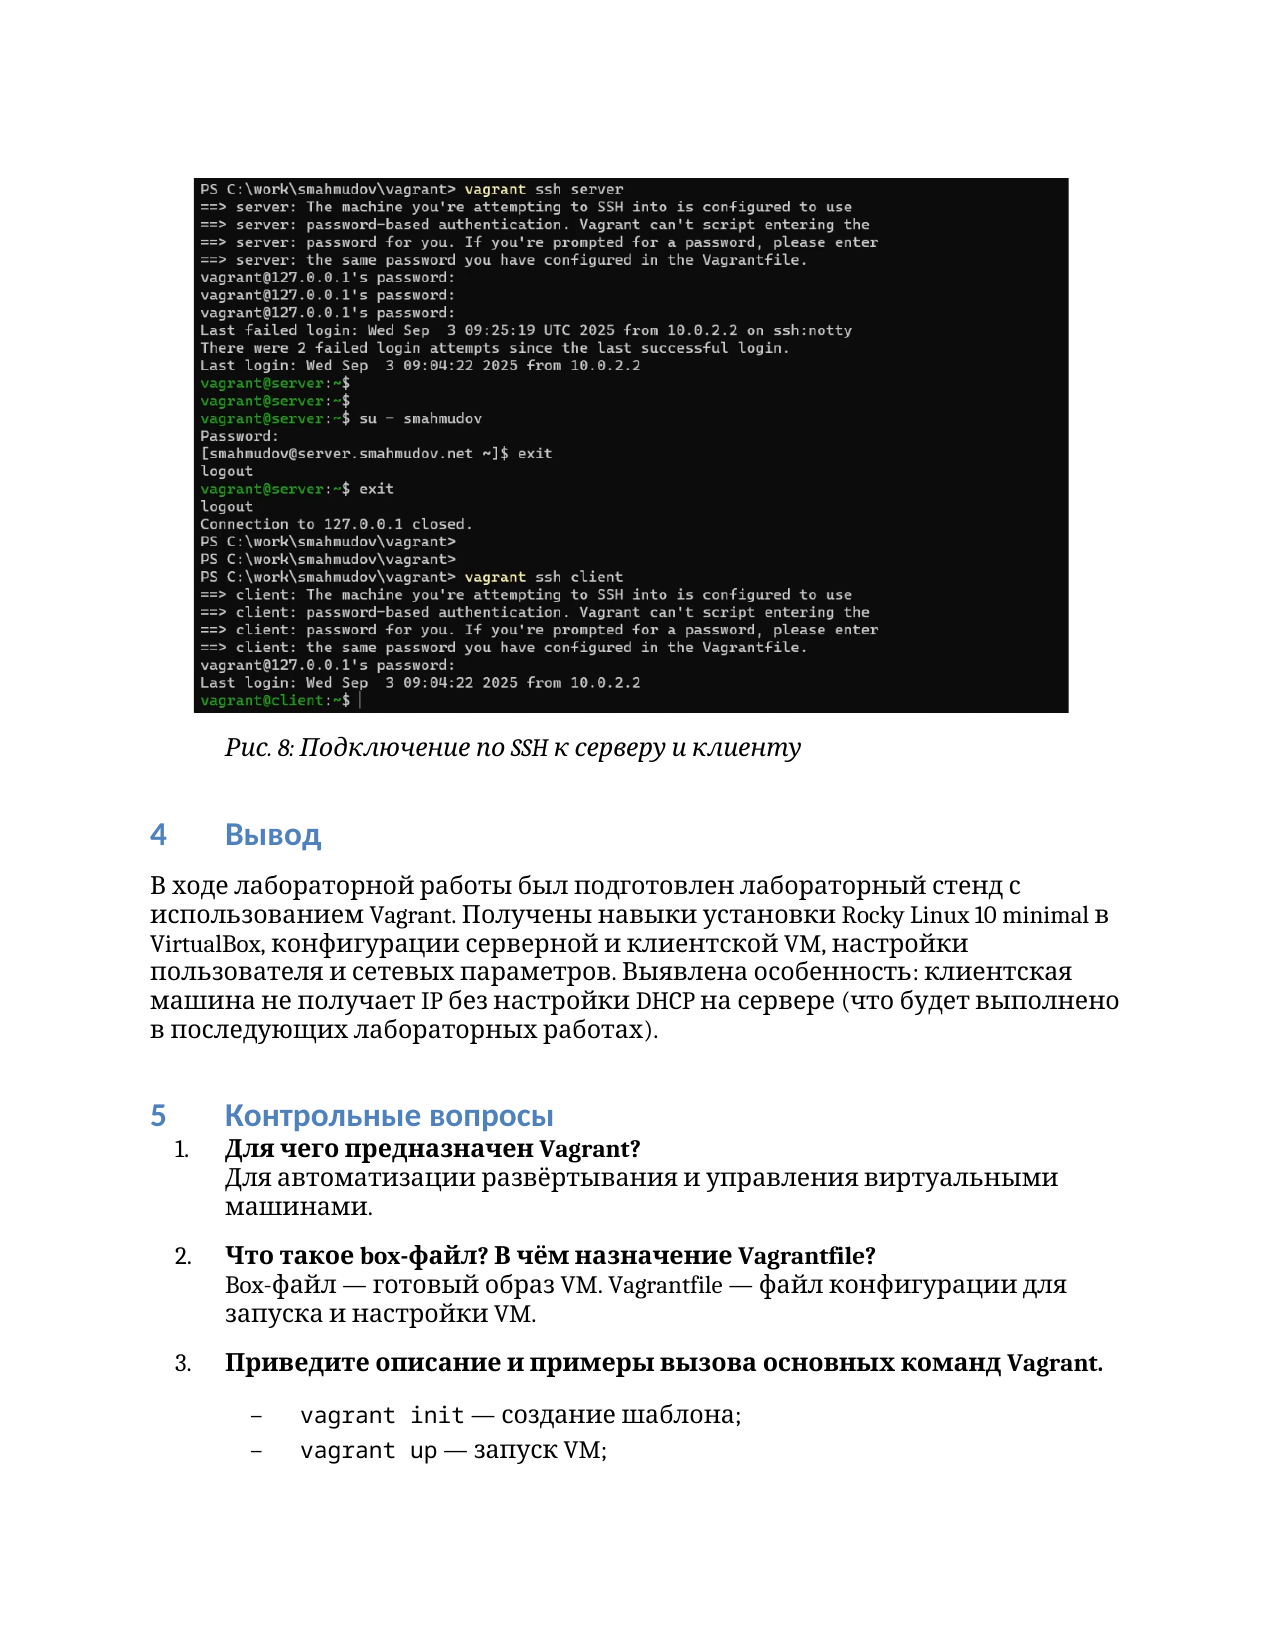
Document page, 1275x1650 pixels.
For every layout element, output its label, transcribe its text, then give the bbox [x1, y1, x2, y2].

picture [193, 178, 1069, 713]
list Приведите описание и примеры вызова основных команд Vagrant. [175, 1349, 1125, 1378]
subtitle 4 Вывод [150, 812, 1125, 853]
list vagrant up — запуск VM; [250, 1434, 1125, 1465]
text В ходе лабораторной работы был подготовлен лабораторный стенд с использованием Vagrant. Получены навыки установки Rocky Linux 10 minimal в VirtualBox, конфигурации серверной и клиентской VM, настройки пользователя и сетевых параметров. Выявлена особенность: клиентская машина не получает IP без настройки DHCP на сервере (что будет выполнено в последующих лабораторных работах). [150, 872, 1125, 1044]
subtitle 5 Контрольные вопросы [150, 1094, 1125, 1135]
list Что такое box-файл? В чём назначение Vagrantfile? Box-файл — готовый образ VM. Vagrantfile — файл конфигурации для запуска и настройки VM. [175, 1242, 1125, 1328]
list Рис. 8: Подключение по SSH к серверу и клиенту [175, 734, 1125, 762]
list vagrant init — создание шаблона; [250, 1399, 1125, 1430]
list Для чего предназначен Vagrant? Для автоматизации развёртывания и управления виртуальными машинами. [175, 1135, 1125, 1221]
